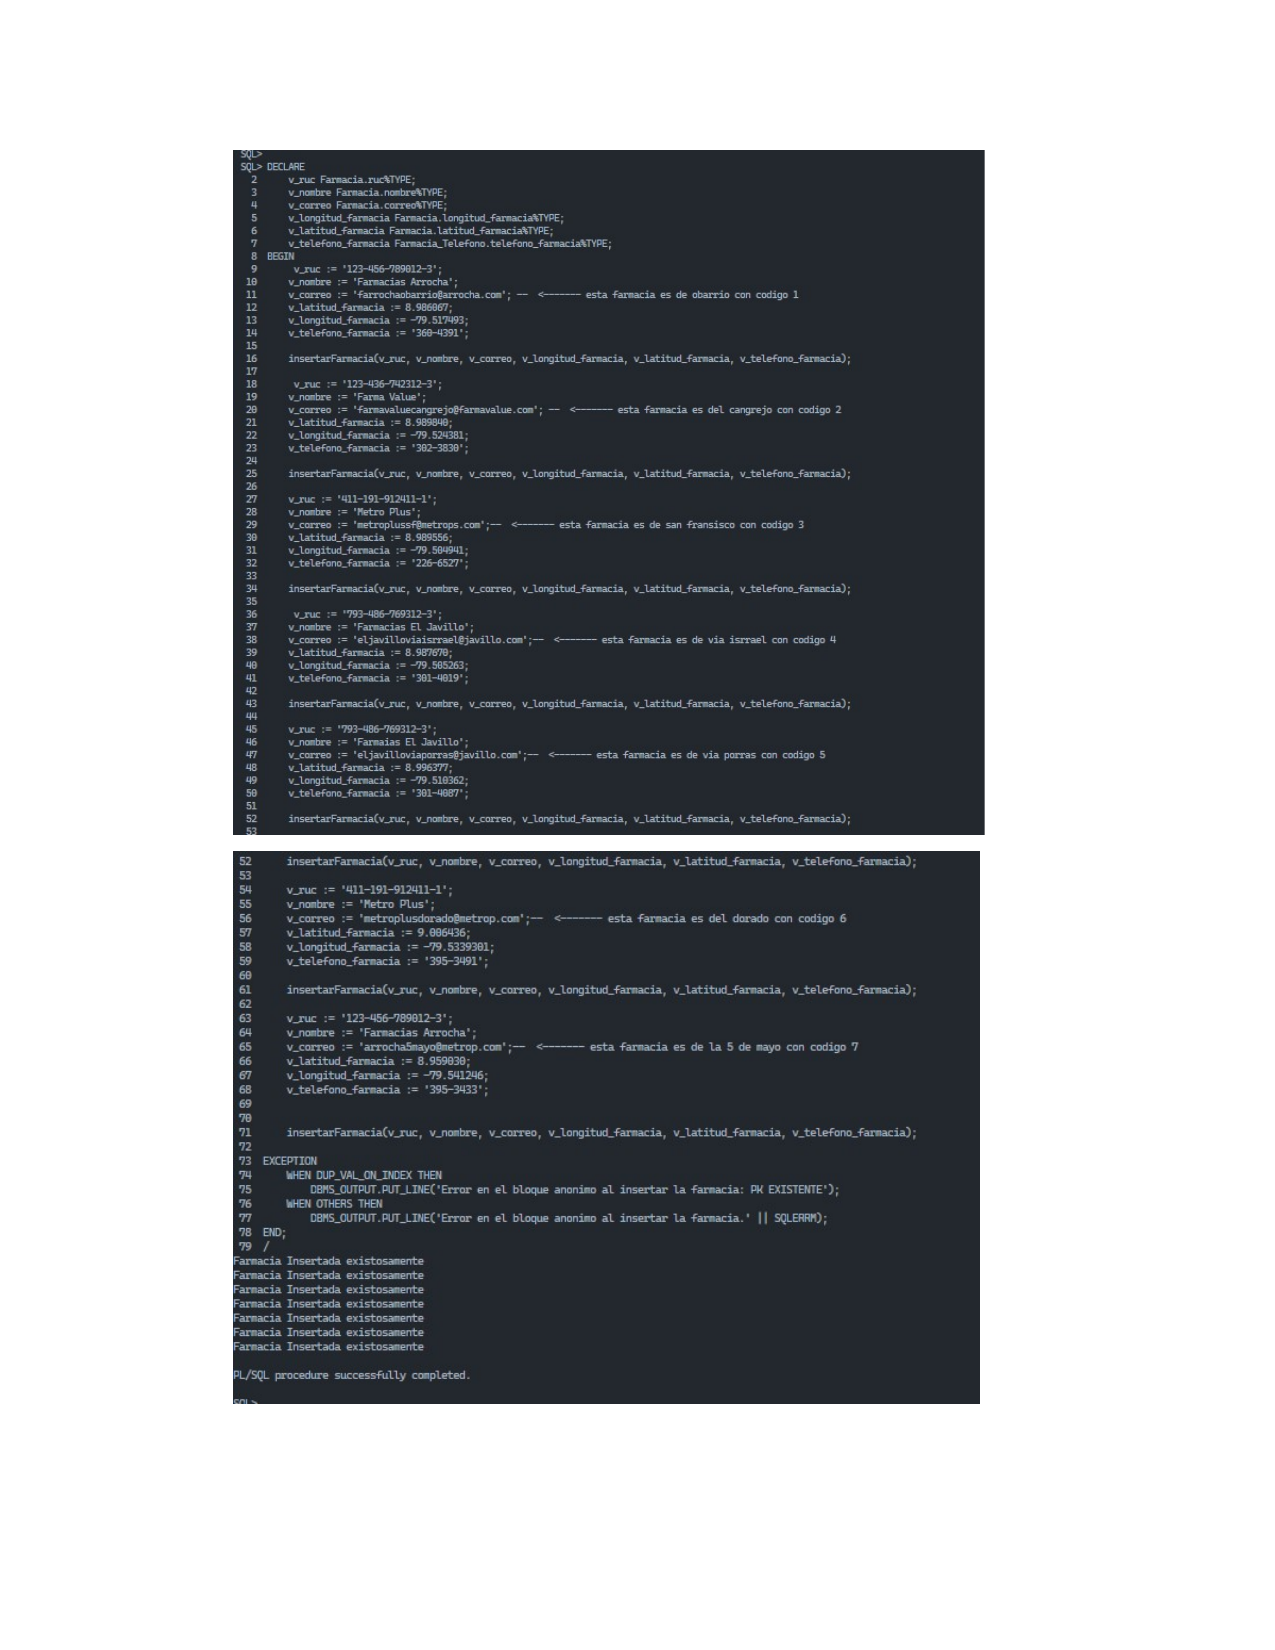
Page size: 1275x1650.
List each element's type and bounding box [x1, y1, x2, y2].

picture [233, 150, 985, 835]
picture [233, 851, 980, 1404]
